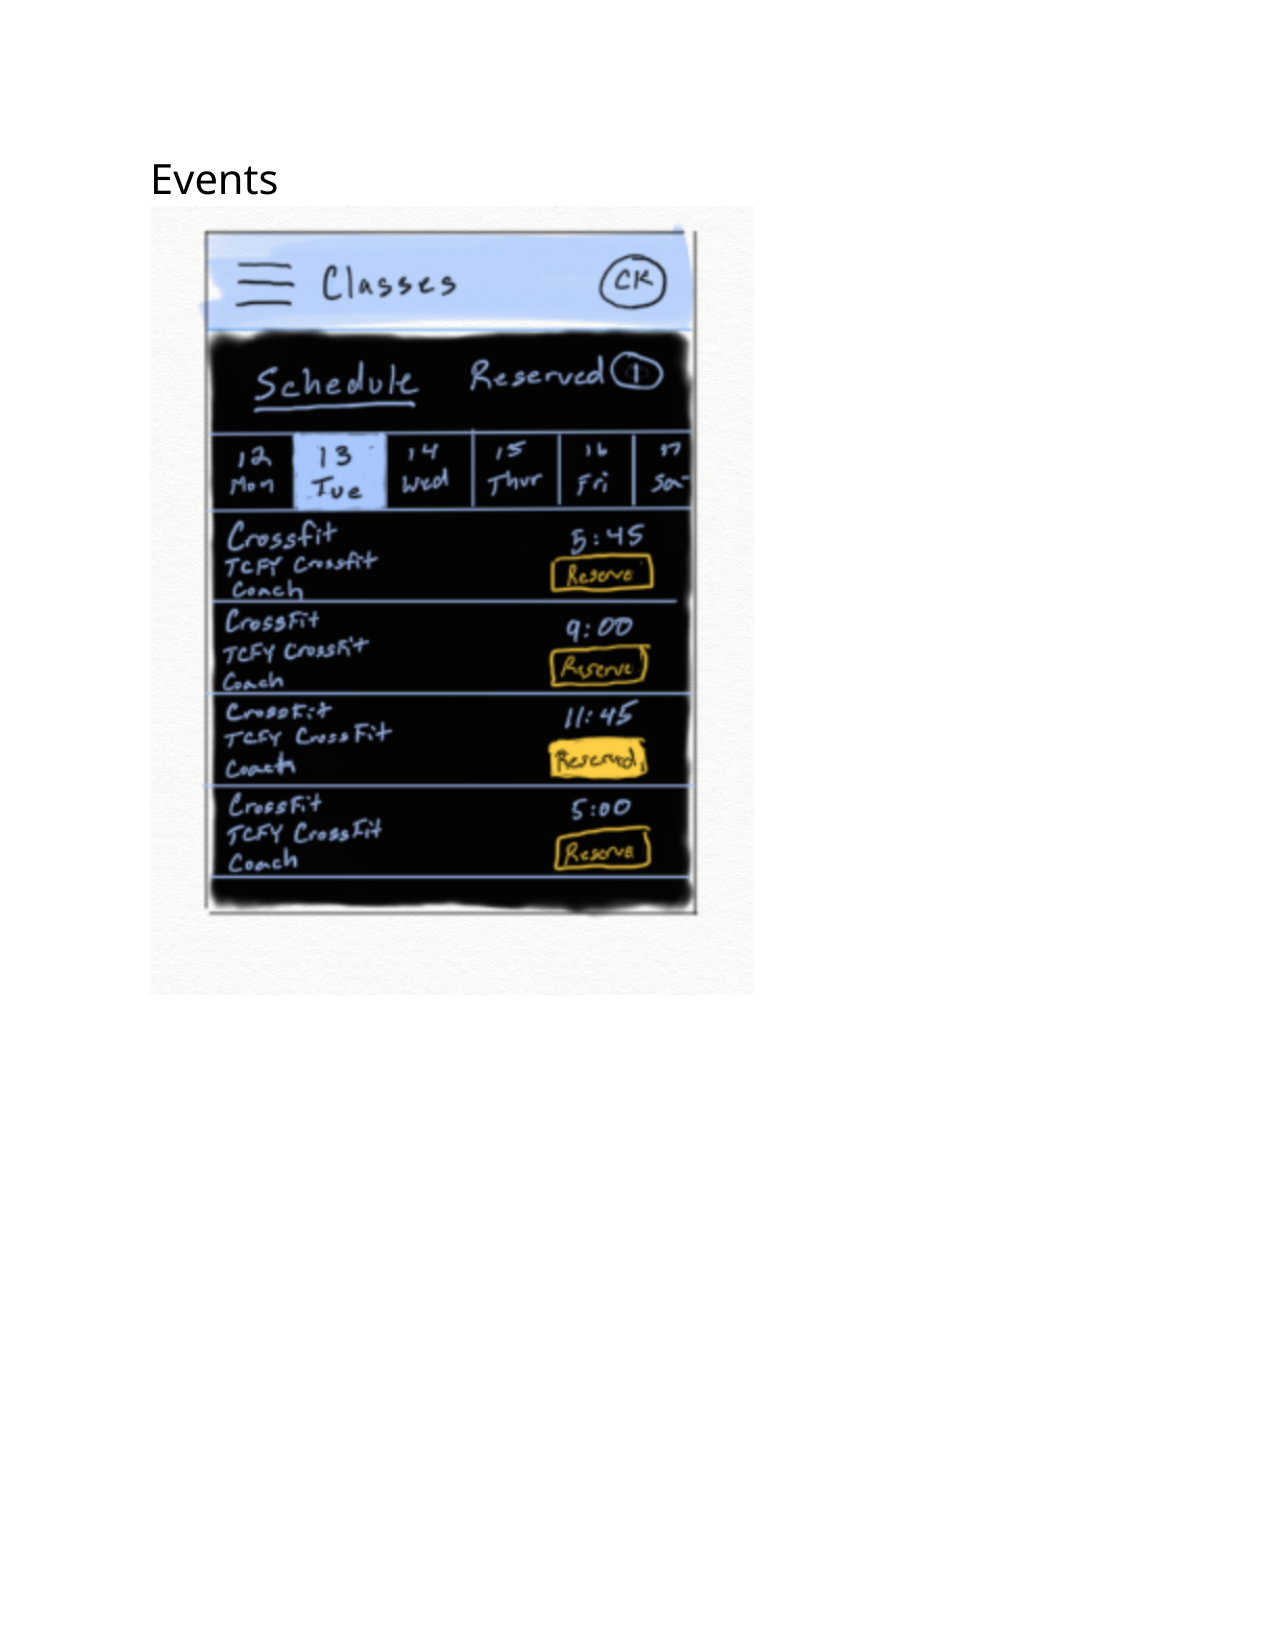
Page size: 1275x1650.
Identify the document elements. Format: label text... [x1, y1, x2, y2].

text Events [150, 150, 1125, 207]
picture [150, 206, 755, 995]
